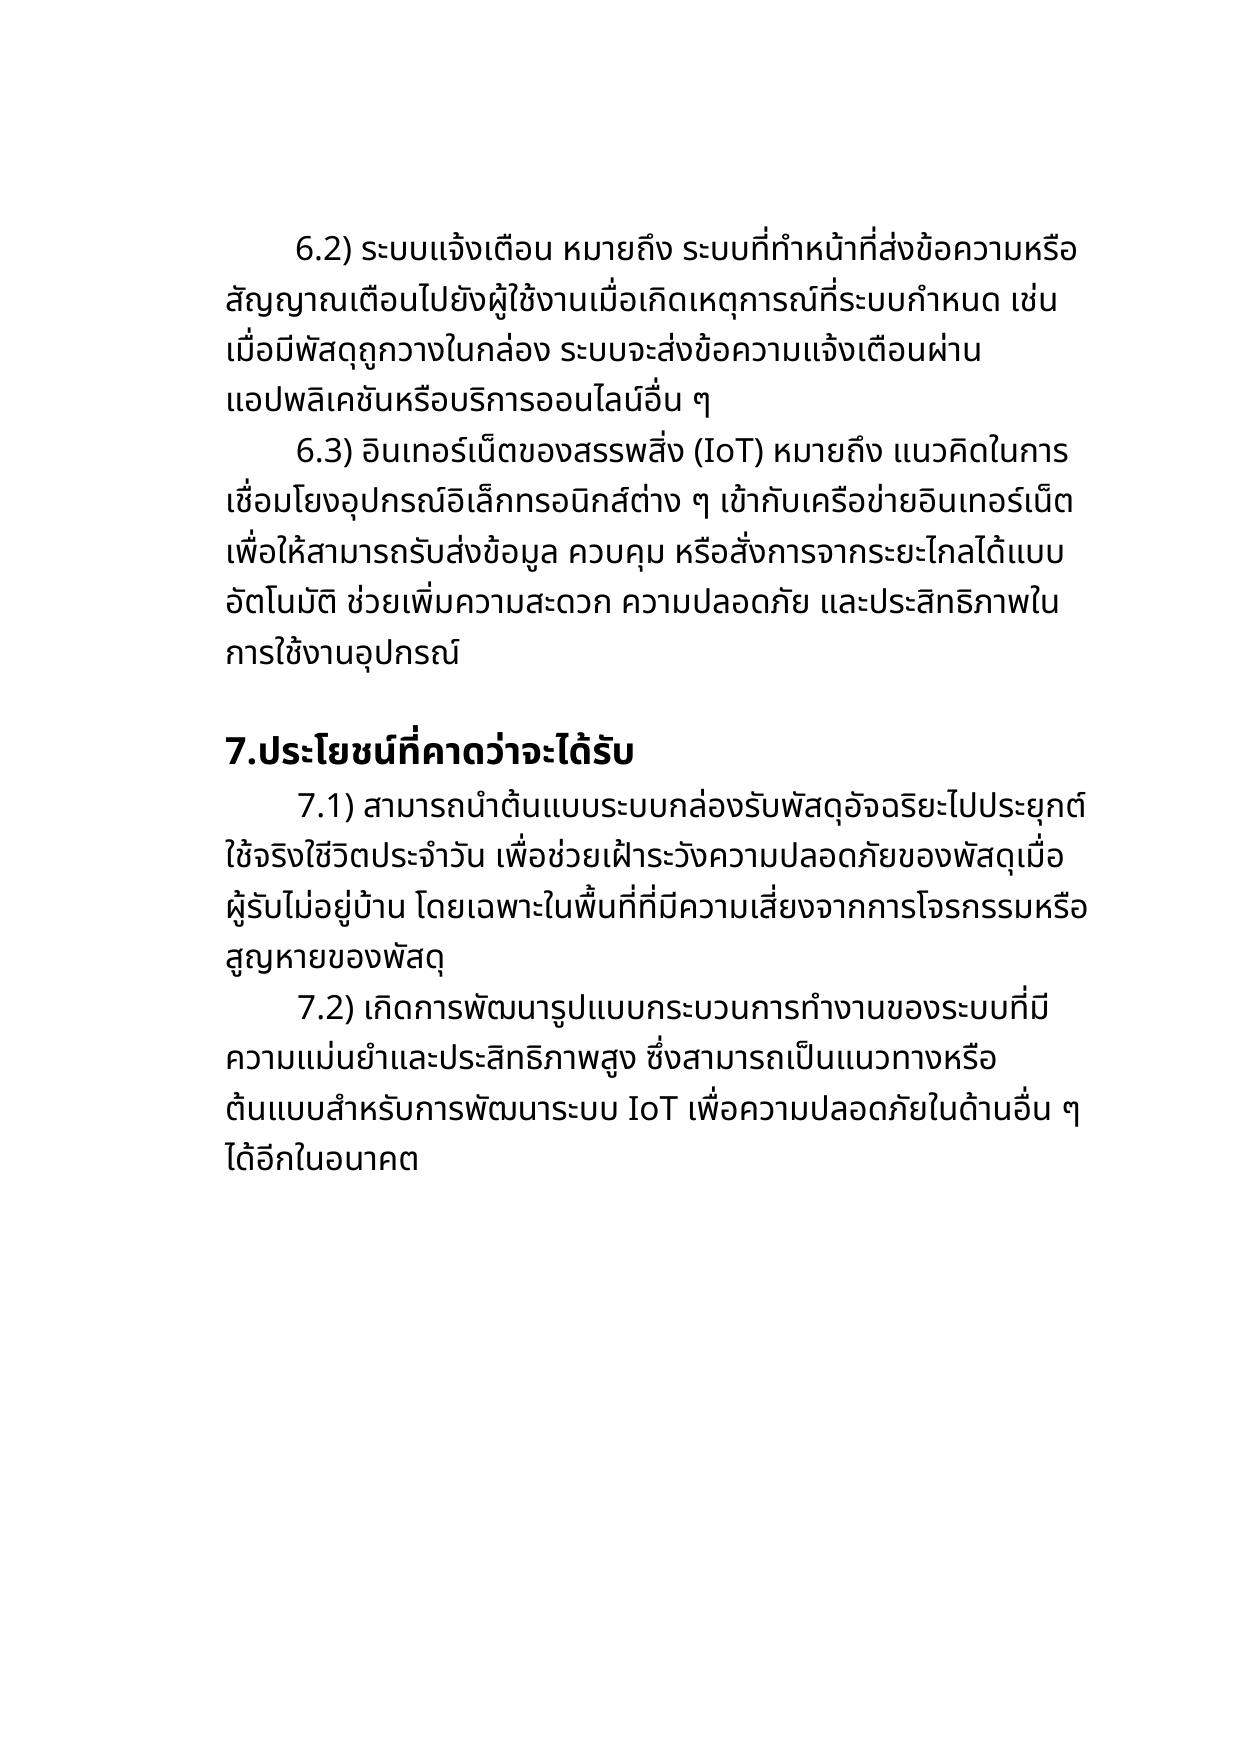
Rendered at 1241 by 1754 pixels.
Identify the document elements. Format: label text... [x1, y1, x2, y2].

text 7.2) เกิดการพัฒนารูปแบบกระบวนการทำงานของระบบที่มีความแม่นยำและประสิทธิภาพสูง ซึ่งสามารถเป็นแนวทางหรือต้นแบบสำหรับการพัฒนาระบบ IoT เพื่อความปลอดภัยในด้านอื่น ๆ ได้อีกในอนาคต [225, 983, 1090, 1186]
title 6.2) ระบบแจ้งเตือน หมายถึง ระบบที่ทำหน้าที่ส่งข้อความหรือสัญญาณเตือนไปยังผู้ใช้งานเมื่อเกิดเหตุการณ์ที่ระบบกำหนด เช่น เมื่อมีพัสดุถูกวางในกล่อง ระบบจะส่งข้อความแจ้งเตือนผ่านแอปพลิเคชันหรือบริการออนไลน์อื่น ๆ [225, 225, 1090, 427]
title 6.3) อินเทอร์เน็ตของสรรพสิ่ง (IoT) หมายถึง แนวคิดในการเชื่อมโยงอุปกรณ์อิเล็กทรอนิกส์ต่าง ๆ เข้ากับเครือข่ายอินเทอร์เน็ต เพื่อให้สามารถรับส่งข้อมูล ควบคุม หรือสั่งการจากระยะไกลได้แบบอัตโนมัติ ช่วยเพิ่มความสะดวก ความปลอดภัย และประสิทธิภาพในการใช้งานอุปกรณ์ [225, 427, 1090, 679]
text 7.1) สามารถนำต้นแบบระบบกล่องรับพัสดุอัจฉริยะไปประยุกต์ใช้จริงใชีวิตประจำวัน เพื่อช่วยเฝ้าระวังความปลอดภัยของพัสดุเมื่อผู้รับไม่อยู่บ้าน โดยเฉพาะในพื้นที่ที่มีความเสี่ยงจากการโจรกรรมหรือสูญหายของพัสดุ [225, 782, 1090, 983]
title 7.ประโยชน์ที่คาดว่าจะได้รับ [225, 724, 1090, 782]
